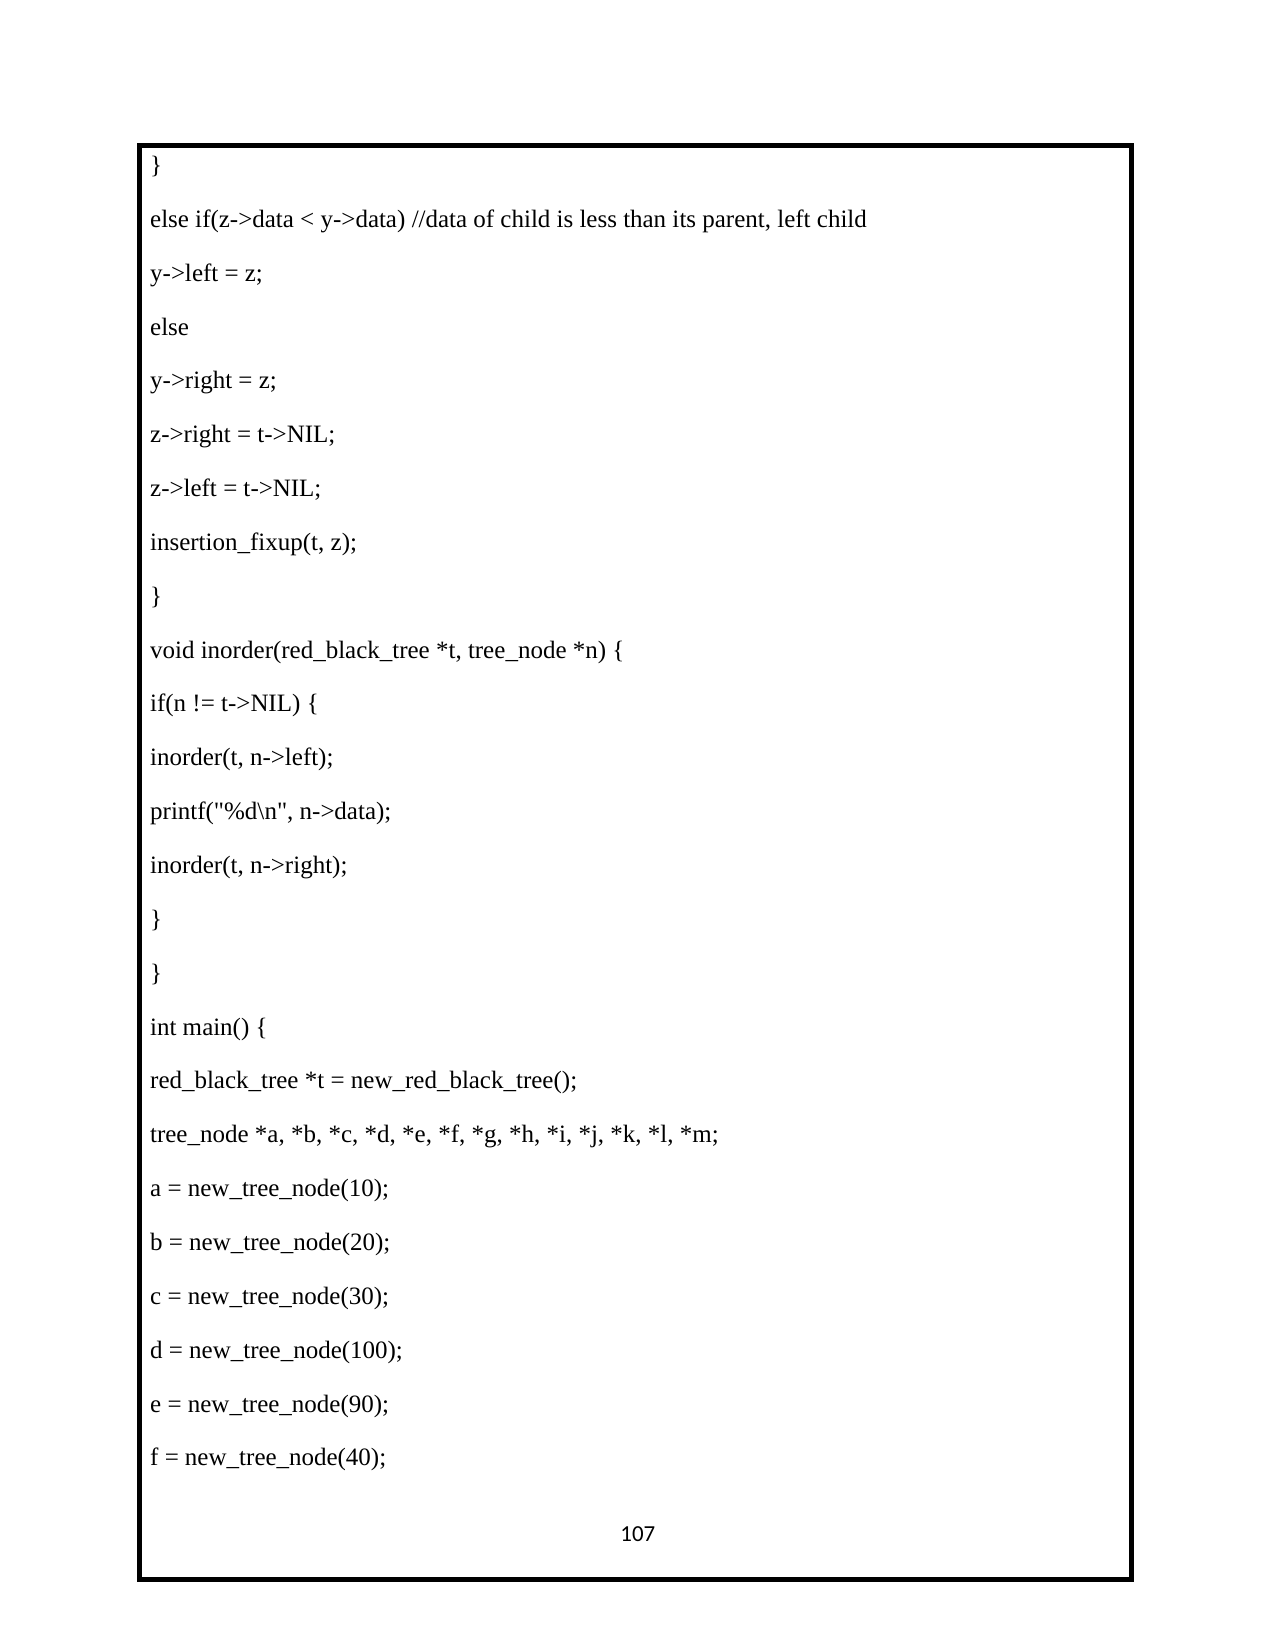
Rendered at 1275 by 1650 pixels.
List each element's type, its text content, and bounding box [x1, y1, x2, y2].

text z->right = t->NIL; [150, 419, 1125, 448]
text } [150, 958, 1125, 987]
text y->left = z; [150, 258, 1125, 286]
text b = new_tree_node(20); [150, 1227, 1125, 1256]
text else [150, 312, 1125, 340]
text else if(z->data < y->data) //data of child is less than its parent, left child [150, 204, 1125, 233]
text printf("%d\n", n->data); [150, 796, 1125, 825]
text z->left = t->NIL; [150, 473, 1125, 502]
text c = new_tree_node(30); [150, 1281, 1125, 1310]
text if(n != t->NIL) { [150, 688, 1125, 717]
text d = new_tree_node(100); [150, 1335, 1125, 1363]
text a = new_tree_node(10); [150, 1173, 1125, 1202]
text tree_node *a, *b, *c, *d, *e, *f, *g, *h, *i, *j, *k, *l, *m; [150, 1119, 1125, 1148]
text } [150, 581, 1125, 609]
text f = new_tree_node(40); [150, 1442, 1125, 1471]
text } [150, 150, 1125, 179]
text } [150, 904, 1125, 933]
text inorder(t, n->right); [150, 850, 1125, 879]
text insertion_fixup(t, z); [150, 527, 1125, 556]
text red_black_tree *t = new_red_black_tree(); [150, 1066, 1125, 1094]
text int main() { [150, 1012, 1125, 1040]
text e = new_tree_node(90); [150, 1389, 1125, 1417]
text y->right = z; [150, 365, 1125, 394]
text inorder(t, n->left); [150, 742, 1125, 771]
text void inorder(red_black_tree *t, tree_node *n) { [150, 635, 1125, 663]
